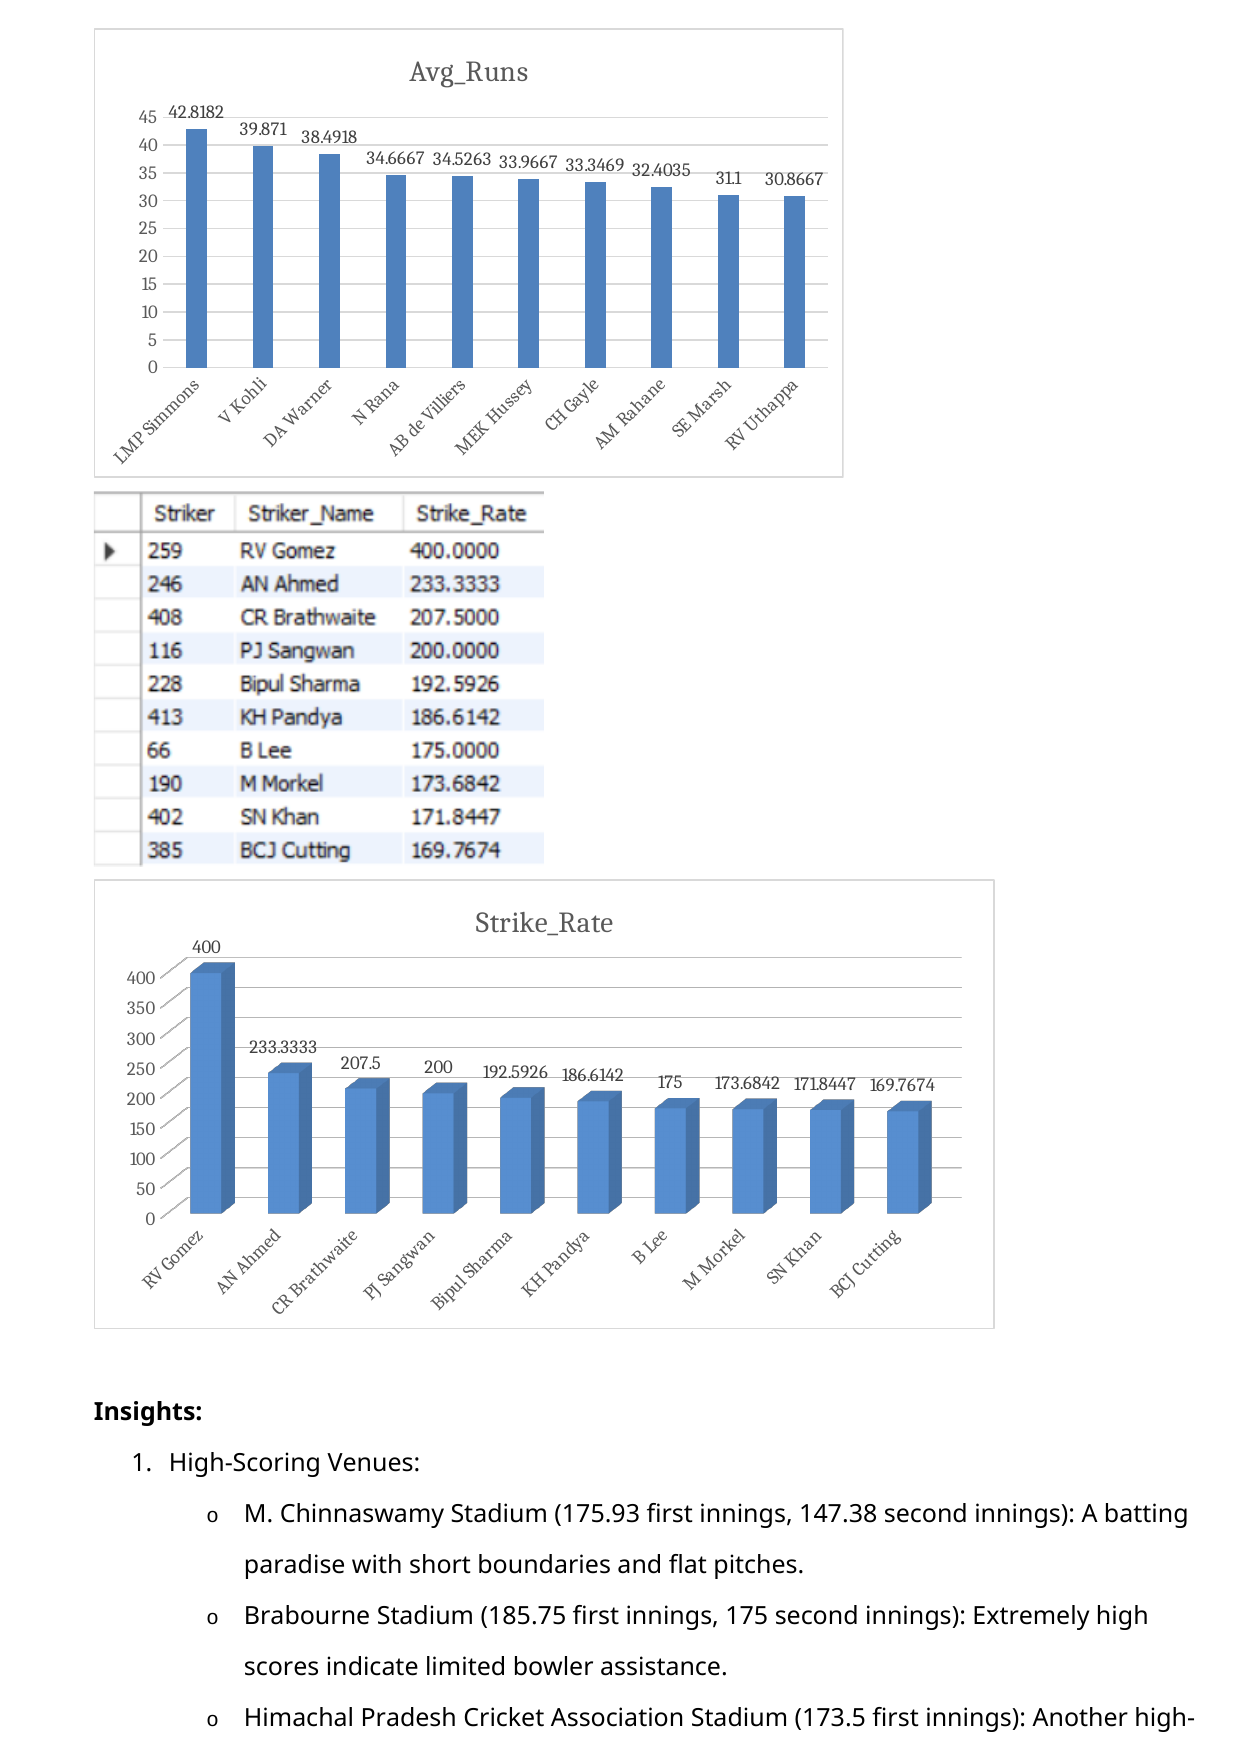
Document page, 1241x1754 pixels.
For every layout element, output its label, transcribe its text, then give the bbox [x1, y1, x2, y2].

picture [93, 491, 544, 867]
list M. Chinnaswamy Stadium (175.93 first innings, 147.38 second innings): A batting paradise with short boundaries and flat pitches. [206, 1496, 1200, 1581]
list High-Scoring Venues: [131, 1444, 1200, 1479]
list Brabourne Stadium (185.75 first innings, 175 second innings): Extremely high scores indicate limited bowler assistance. [206, 1598, 1200, 1683]
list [206, 1700, 1200, 1734]
text Insights: [94, 1393, 1200, 1428]
